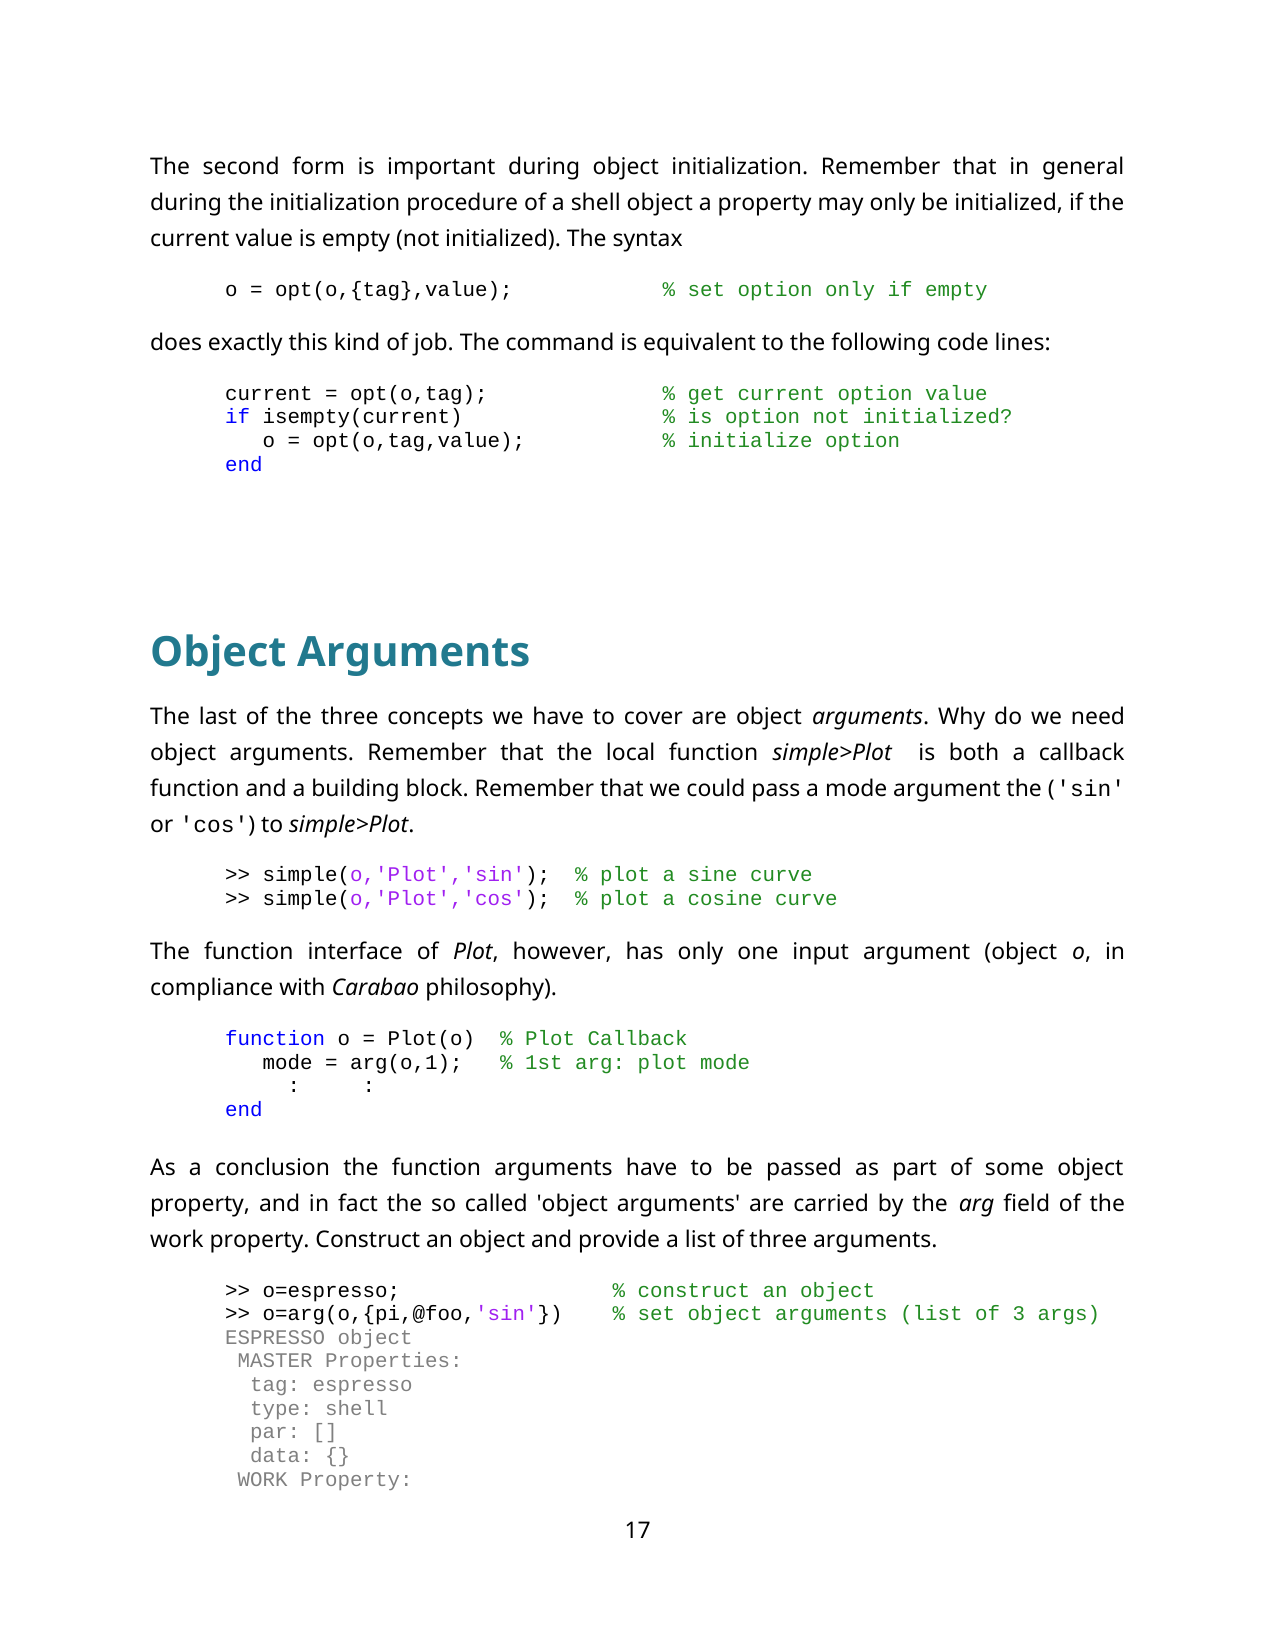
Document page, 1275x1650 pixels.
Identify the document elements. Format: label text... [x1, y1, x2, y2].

text current = opt(o,tag); % get current option value [225, 383, 1125, 406]
text par: [] [225, 1421, 1125, 1445]
text WORK Property: [225, 1469, 1125, 1492]
text does exactly this kind of job. The command is equivalent to the following code lines: [150, 326, 1125, 357]
text data: {} [225, 1445, 1125, 1469]
text The second form is important during object initialization. Remember that in general during the initialization procedure of a shell object a property may only be initialized, if the current value is empty (not initialized). The syntax [150, 150, 1125, 253]
text : : [225, 1075, 1125, 1099]
text As a conclusion the function arguments have to be passed as part of some object property, and in fact the so called 'object arguments' are carried by the arg field of the work property. Construct an object and provide a list of three arguments. [150, 1151, 1125, 1254]
text The function interface of Plot, however, has only one input argument (object o, in compliance with Carabao philosophy). [150, 935, 1125, 1002]
text end [225, 1099, 1125, 1123]
text tag: espresso [225, 1374, 1125, 1398]
text type: shell [225, 1398, 1125, 1421]
subtitle Object Arguments [150, 622, 1125, 679]
text The last of the three concepts we have to cover are object arguments. Why do we need object arguments. Remember that the local function simple>Plot is both a callback function and a building block. Remember that we could pass a mode argument the ('sin' or 'cos') to simple>Plot. [150, 699, 1125, 839]
text end [225, 454, 1125, 477]
text >> o=arg(o,{pi,@foo,'sin'}) % set object arguments (list of 3 args) [225, 1303, 1125, 1327]
text >> simple(o,'Plot','sin'); % plot a sine curve [225, 864, 1125, 888]
text mode = arg(o,1); % 1st arg: plot mode [225, 1052, 1125, 1075]
text MASTER Properties: [225, 1351, 1125, 1374]
text >> o=espresso; % construct an object [225, 1279, 1125, 1303]
text function o = Plot(o) % Plot Callback [225, 1028, 1125, 1052]
text >> simple(o,'Plot','cos'); % plot a cosine curve [225, 888, 1125, 912]
text o = opt(o,tag,value); % initialize option [225, 430, 1125, 454]
text if isempty(current) % is option not initialized? [225, 406, 1125, 430]
text ESPRESSO object [225, 1327, 1125, 1351]
text o = opt(o,{tag},value); % set option only if empty [225, 279, 1125, 302]
